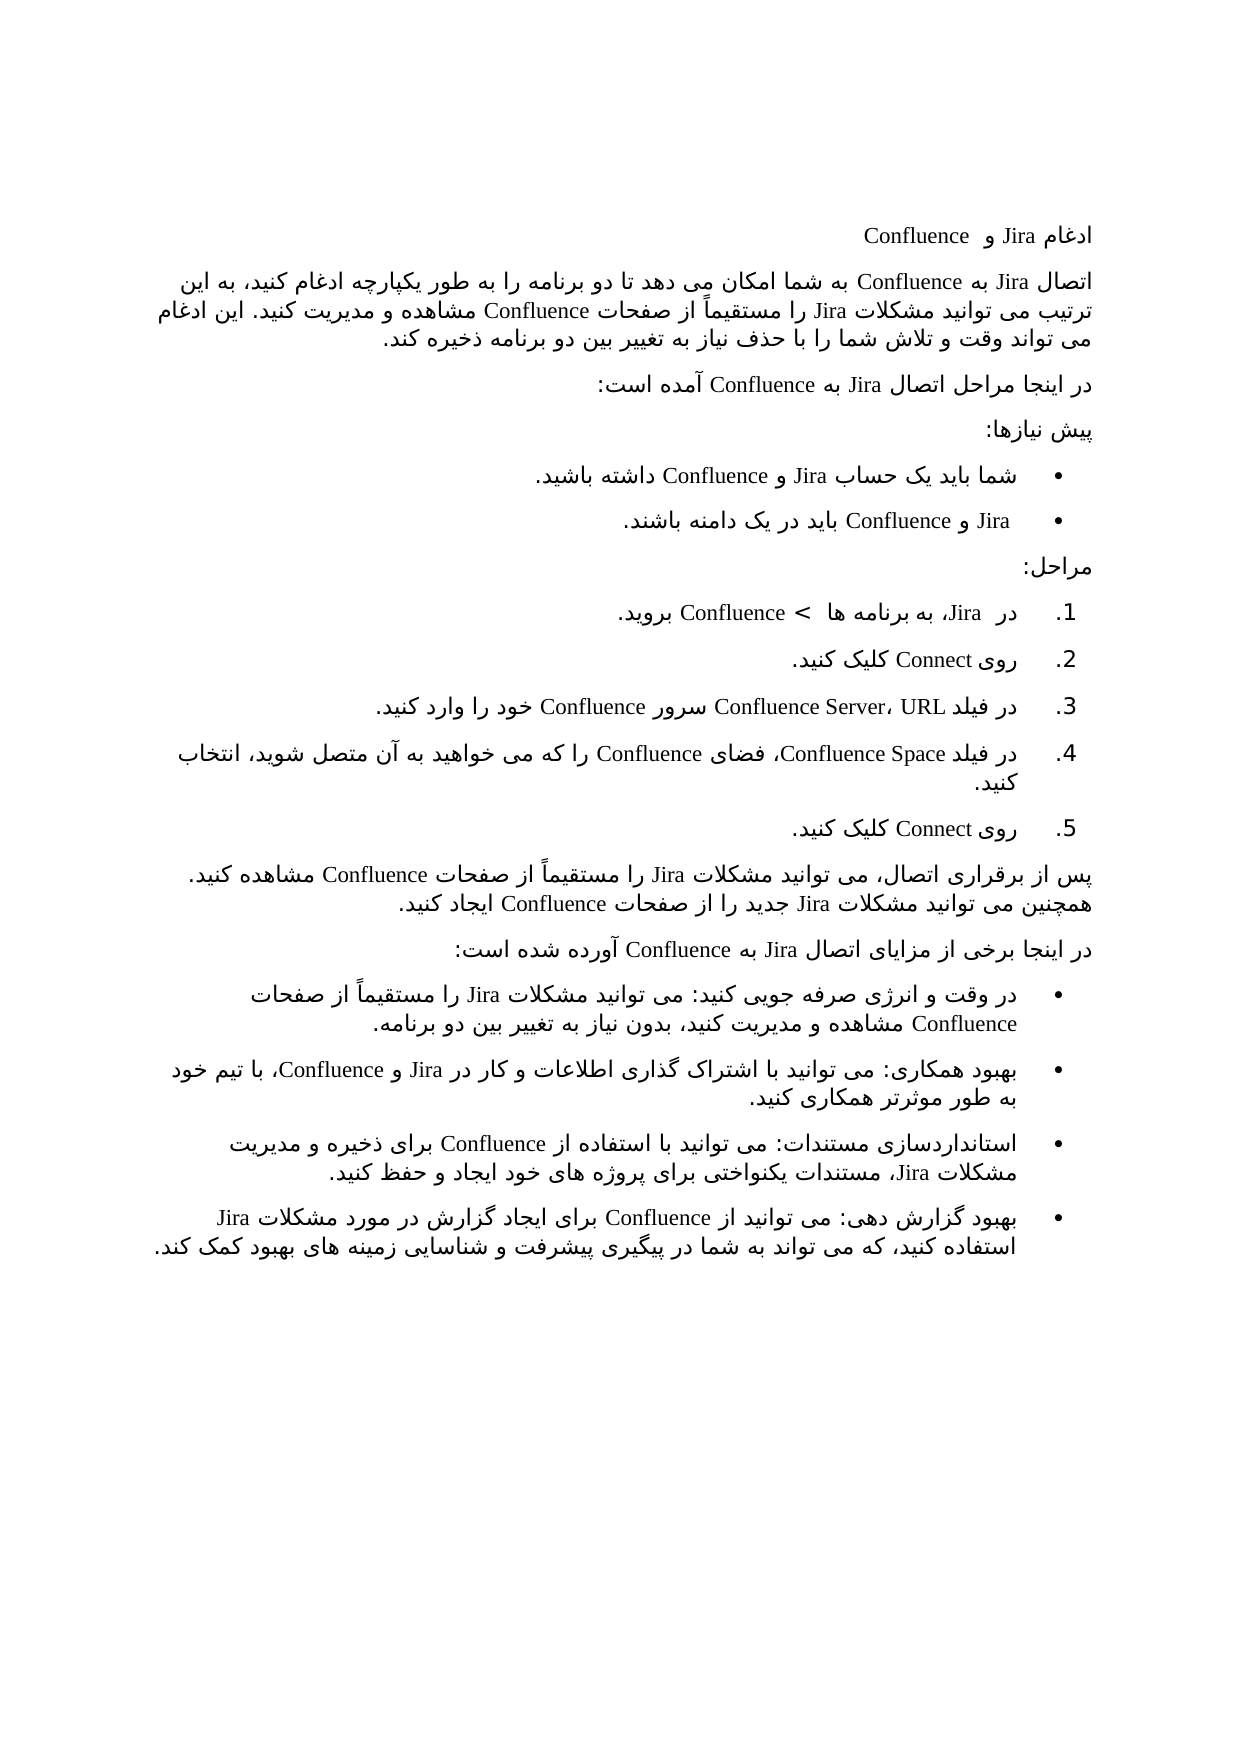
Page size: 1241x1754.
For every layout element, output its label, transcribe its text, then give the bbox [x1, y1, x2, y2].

list در وقت و انرژی صرفه جویی کنید: می توانید مشکلات Jira را مستقیماً از صفحات Confluence مشاهده و مدیریت کنید، بدون نیاز به تغییر بین دو برنامه. [148, 981, 1055, 1037]
text اتصال Jira به Confluence به شما امکان می دهد تا دو برنامه را به طور یکپارچه ادغام کنید، به این ترتیب می توانید مشکلات Jira را مستقیماً از صفحات Confluence مشاهده و مدیریت کنید. این ادغام می تواند وقت و تلاش شما را با حذف نیاز به تغییر بین دو برنامه ذخیره کند. [148, 268, 1093, 352]
list بهبود همکاری: می توانید با اشتراک گذاری اطلاعات و کار در Jira و Confluence، با تیم خود به طور موثرتر همکاری کنید. [148, 1056, 1055, 1111]
list در فیلد Confluence Server، URL سرور Confluence خود را وارد کنید. [148, 692, 1055, 720]
list در Jira، به برنامه ها > Confluence بروید. [148, 598, 1055, 626]
list روی Connect کلیک کنید. [148, 814, 1055, 842]
text در اینجا مراحل اتصال Jira به Confluence آمده است: [148, 371, 1093, 398]
text مراحل: [148, 553, 1093, 579]
list شما باید یک حساب Jira و Confluence داشته باشید. [148, 462, 1055, 489]
text ادغام Jira و Confluence [148, 222, 1093, 249]
list Jira و Confluence باید در یک دامنه باشند. [148, 507, 1055, 534]
text پس از برقراری اتصال، می توانید مشکلات Jira را مستقیماً از صفحات Confluence مشاهده کنید. همچنین می توانید مشکلات Jira جدید را از صفحات Confluence ایجاد کنید. [148, 861, 1093, 917]
list روی Connect کلیک کنید. [148, 645, 1055, 673]
text در اینجا برخی از مزایای اتصال Jira به Confluence آورده شده است: [148, 936, 1093, 962]
list در فیلد Confluence Space، فضای Confluence را که می خواهید به آن متصل شوید، انتخاب کنید. [148, 739, 1055, 796]
list بهبود گزارش دهی: می توانید از Confluence برای ایجاد گزارش در مورد مشکلات Jira استفاده کنید، که می تواند به شما در پیگیری پیشرفت و شناسایی زمینه های بهبود کمک کند. [148, 1204, 1055, 1260]
text پیش نیازها: [148, 416, 1093, 443]
list استانداردسازی مستندات: می توانید با استفاده از Confluence برای ذخیره و مدیریت مشکلات Jira، مستندات یکنواختی برای پروژه های خود ایجاد و حفظ کنید. [148, 1130, 1055, 1186]
